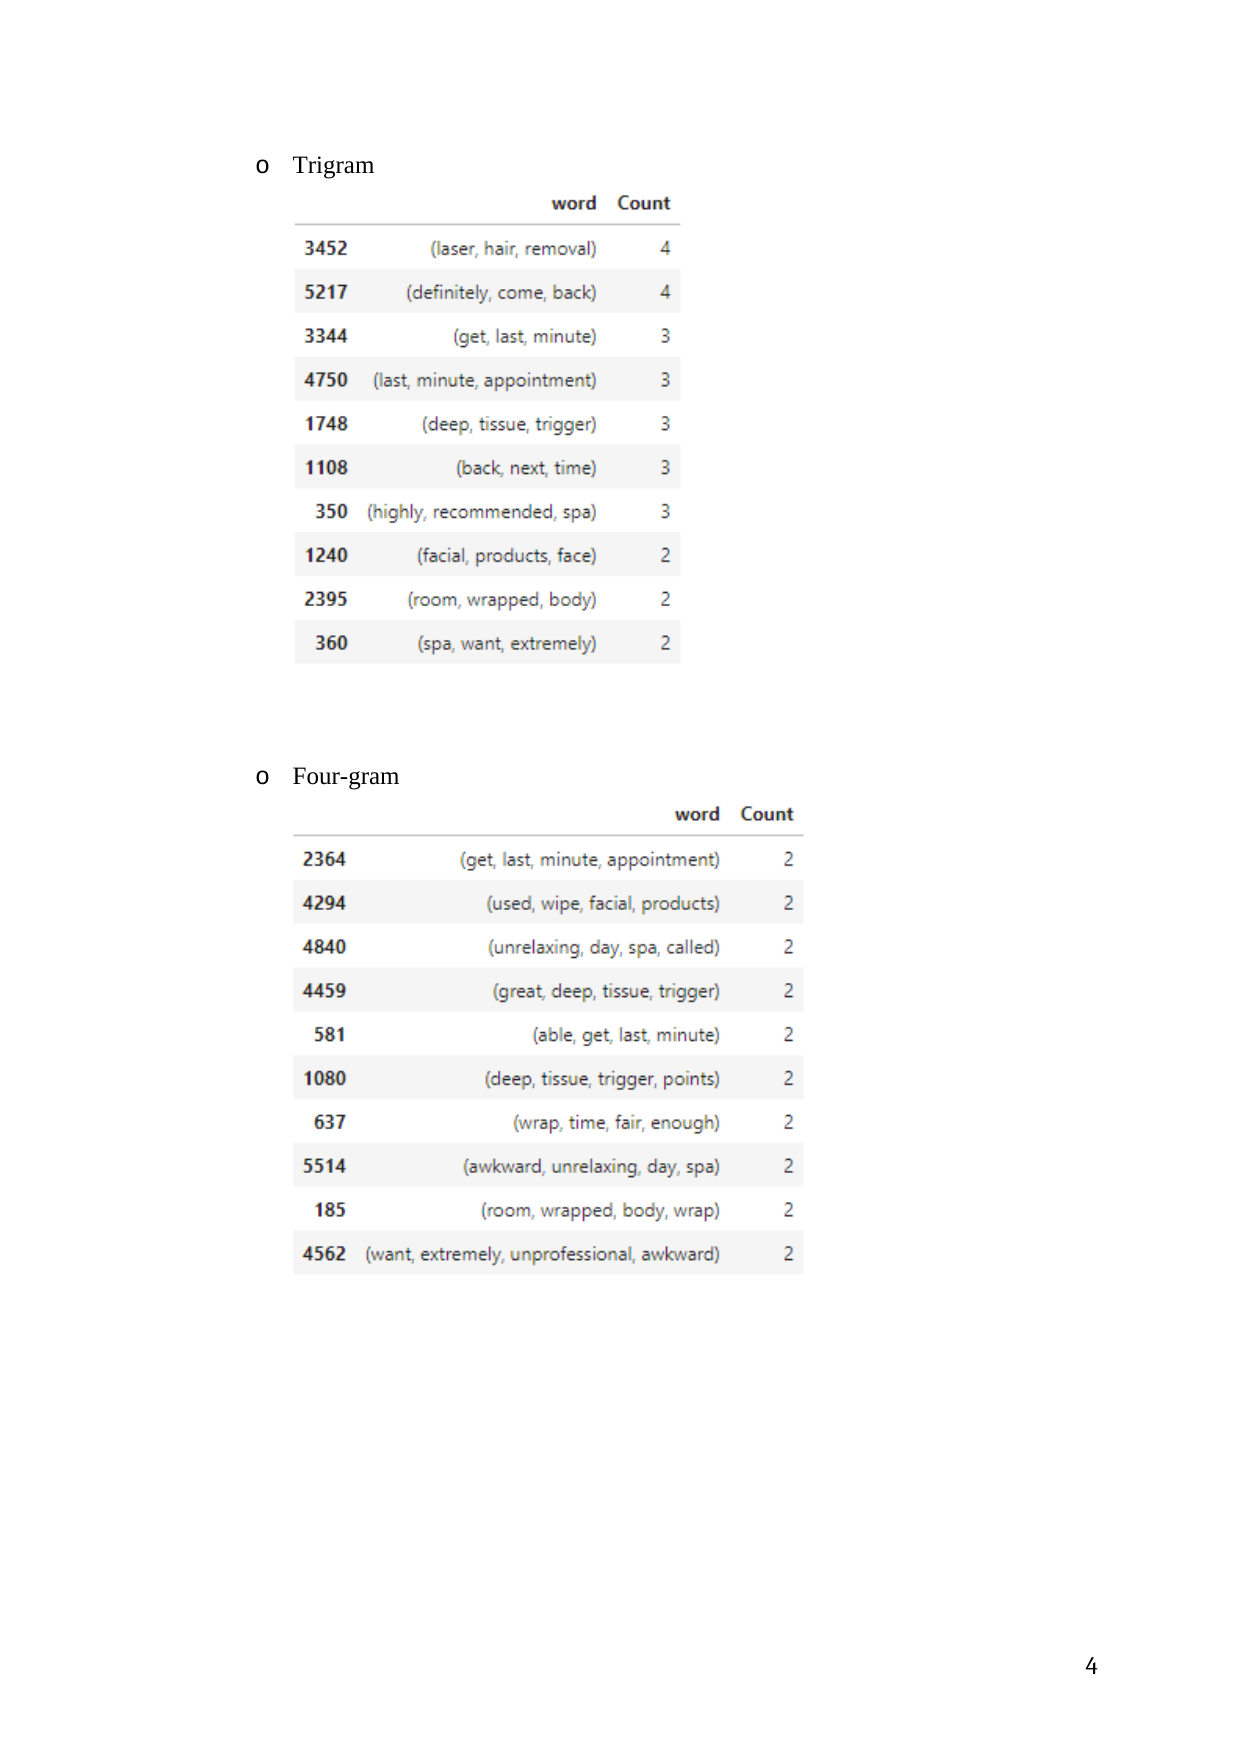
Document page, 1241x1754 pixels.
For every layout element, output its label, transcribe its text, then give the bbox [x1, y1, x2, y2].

picture [292, 180, 690, 675]
list Trigram [255, 150, 1098, 181]
picture [292, 791, 810, 1281]
list Four-gram [255, 761, 1098, 792]
